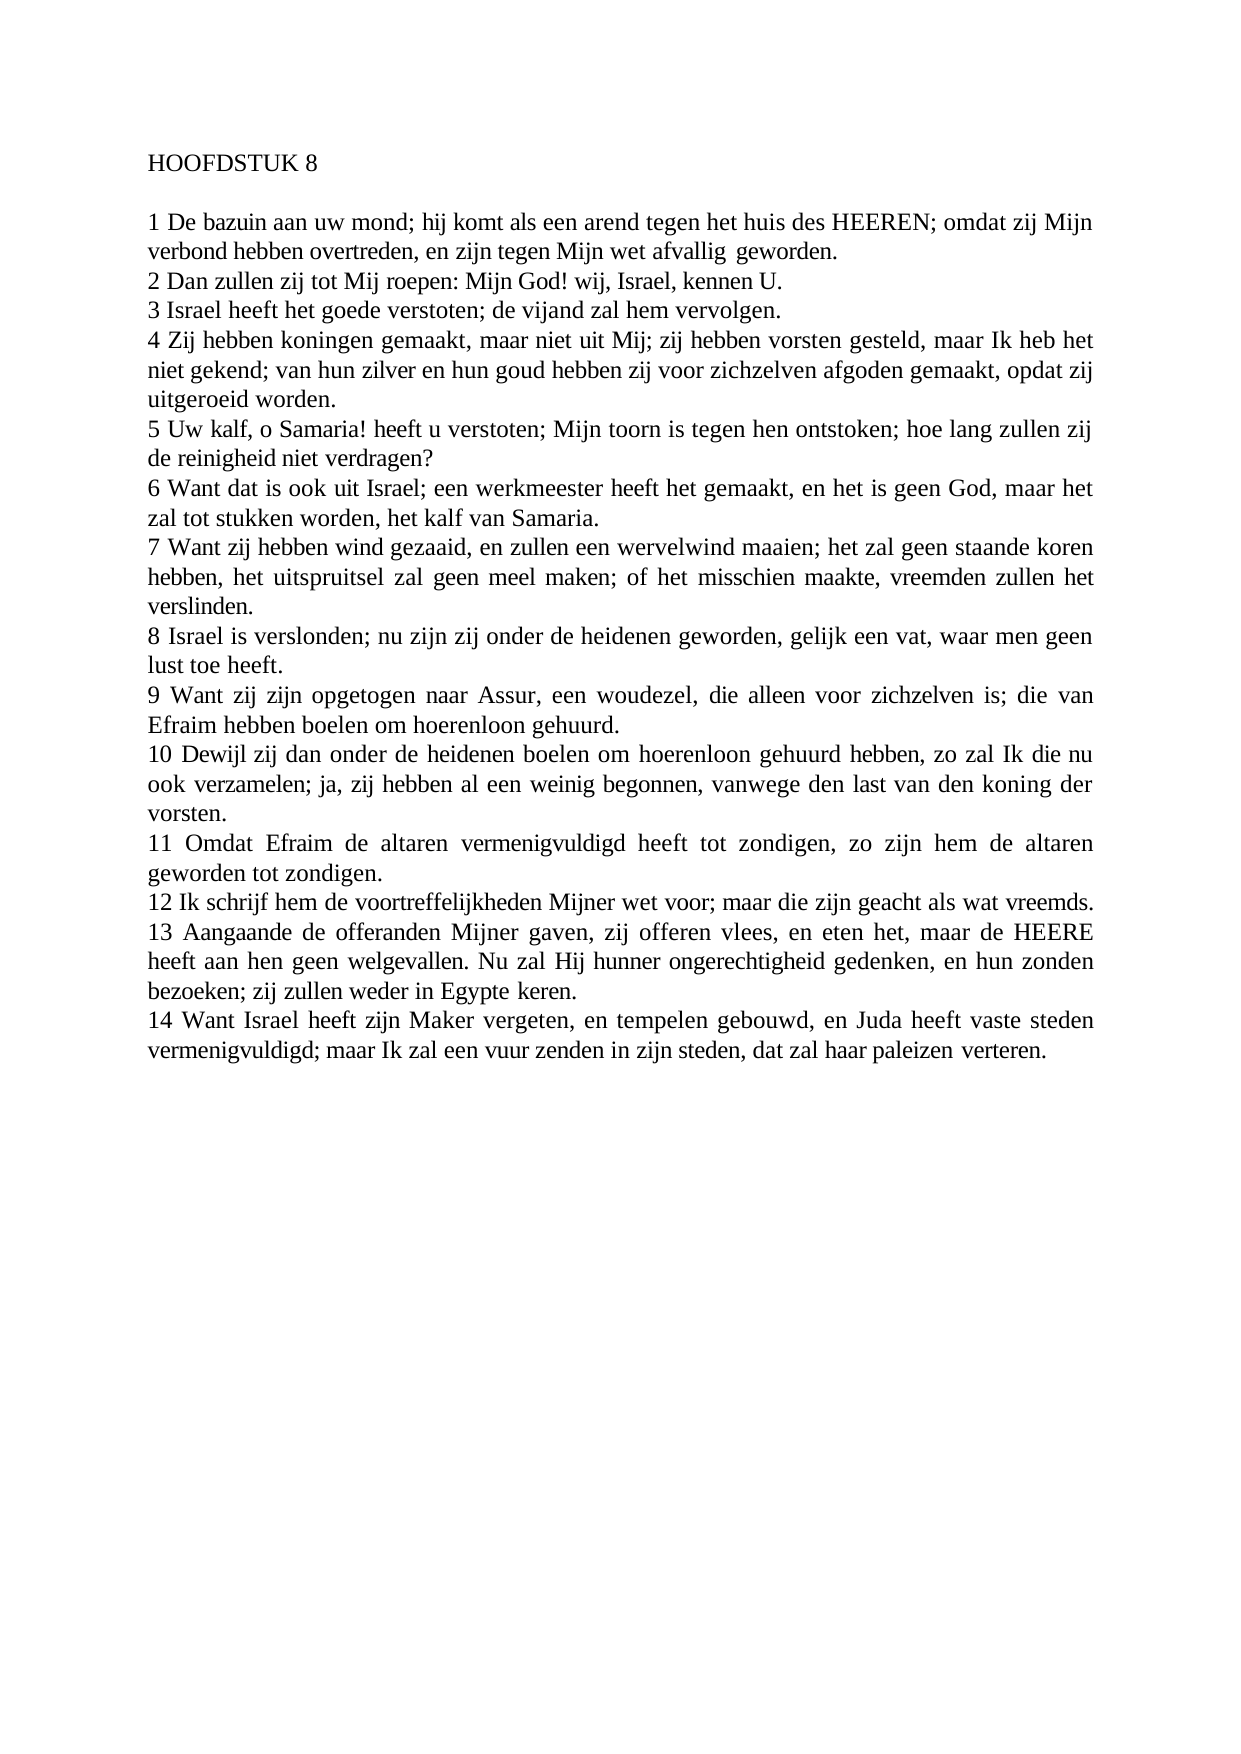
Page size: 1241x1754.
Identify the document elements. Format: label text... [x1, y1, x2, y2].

list Israel is verslonden; nu zijn zij onder de heidenen geworden, gelijk een vat, waar men geen lust toe heeft. [147, 621, 1094, 679]
list De bazuin aan uw mond; hij komt als een arend tegen het huis des HEEREN; omdat zij Mijn verbond hebben overtreden, en zijn tegen Mijn wet afvallig geworden. [147, 207, 1093, 265]
list Uw kalf, o Samaria! heeft u verstoten; Mijn toorn is tegen hen ontstoken; hoe lang zullen zij de reinigheid niet verdragen? [147, 414, 1094, 472]
list Want dat is ook uit Israel; een werkmeester heeft het gemaakt, en het is geen God, maar het zal tot stukken worden, het kalf van Samaria. [147, 473, 1093, 531]
list Zij hebben koningen gemaakt, maar niet uit Mij; zij hebben vorsten gesteld, maar Ik heb het niet gekend; van hun zilver en hun goud hebben zij voor zichzelven afgoden gemaakt, opdat zij uitgeroeid worden. [147, 325, 1094, 413]
list Ik schrijf hem de voortreffelijkheden Mijner wet voor; maar die zijn geacht als wat vreemds. 13 Aangaande de offeranden Mijner gaven, zij offeren vlees, en eten het, maar de HEERE heeft aan hen geen welgevallen. Nu zal Hij hunner ongerechtigheid gedenken, en hun zonden bezoeken; zij zullen weder in Egypte keren. [147, 887, 1094, 1005]
list Dewijl zij dan onder de heidenen boelen om hoerenloon gehuurd hebben, zo zal Ik die nu ook verzamelen; ja, zij hebben al een weinig begonnen, vanwege den last van den koning der vorsten. [147, 739, 1093, 827]
list Omdat Efraim de altaren vermenigvuldigd heeft tot zondigen, zo zijn hem de altaren geworden tot zondigen. [147, 828, 1094, 886]
list Want zij hebben wind gezaaid, en zullen een wervelwind maaien; het zal geen staande koren hebben, het uitspruitsel zal geen meel maken; of het misschien maakte, vreemden zullen het verslinden. [147, 532, 1094, 620]
text HOOFDSTUK 8 [147, 148, 1105, 177]
text 14 Want Israel heeft zijn Maker vergeten, en tempelen gebouwd, en Juda heeft vaste steden vermenigvuldigd; maar Ik zal een vuur zenden in zijn steden, dat zal haar paleizen verteren. [147, 1006, 1094, 1064]
list Want zij zijn opgetogen naar Assur, een woudezel, die alleen voor zichzelven is; die van Efraim hebben boelen om hoerenloon gehuurd. [147, 680, 1094, 738]
list Dan zullen zij tot Mij roepen: Mijn God! wij, Israel, kennen U. 3 Israel heeft het goede verstoten; de vijand zal hem vervolgen. [147, 266, 788, 324]
